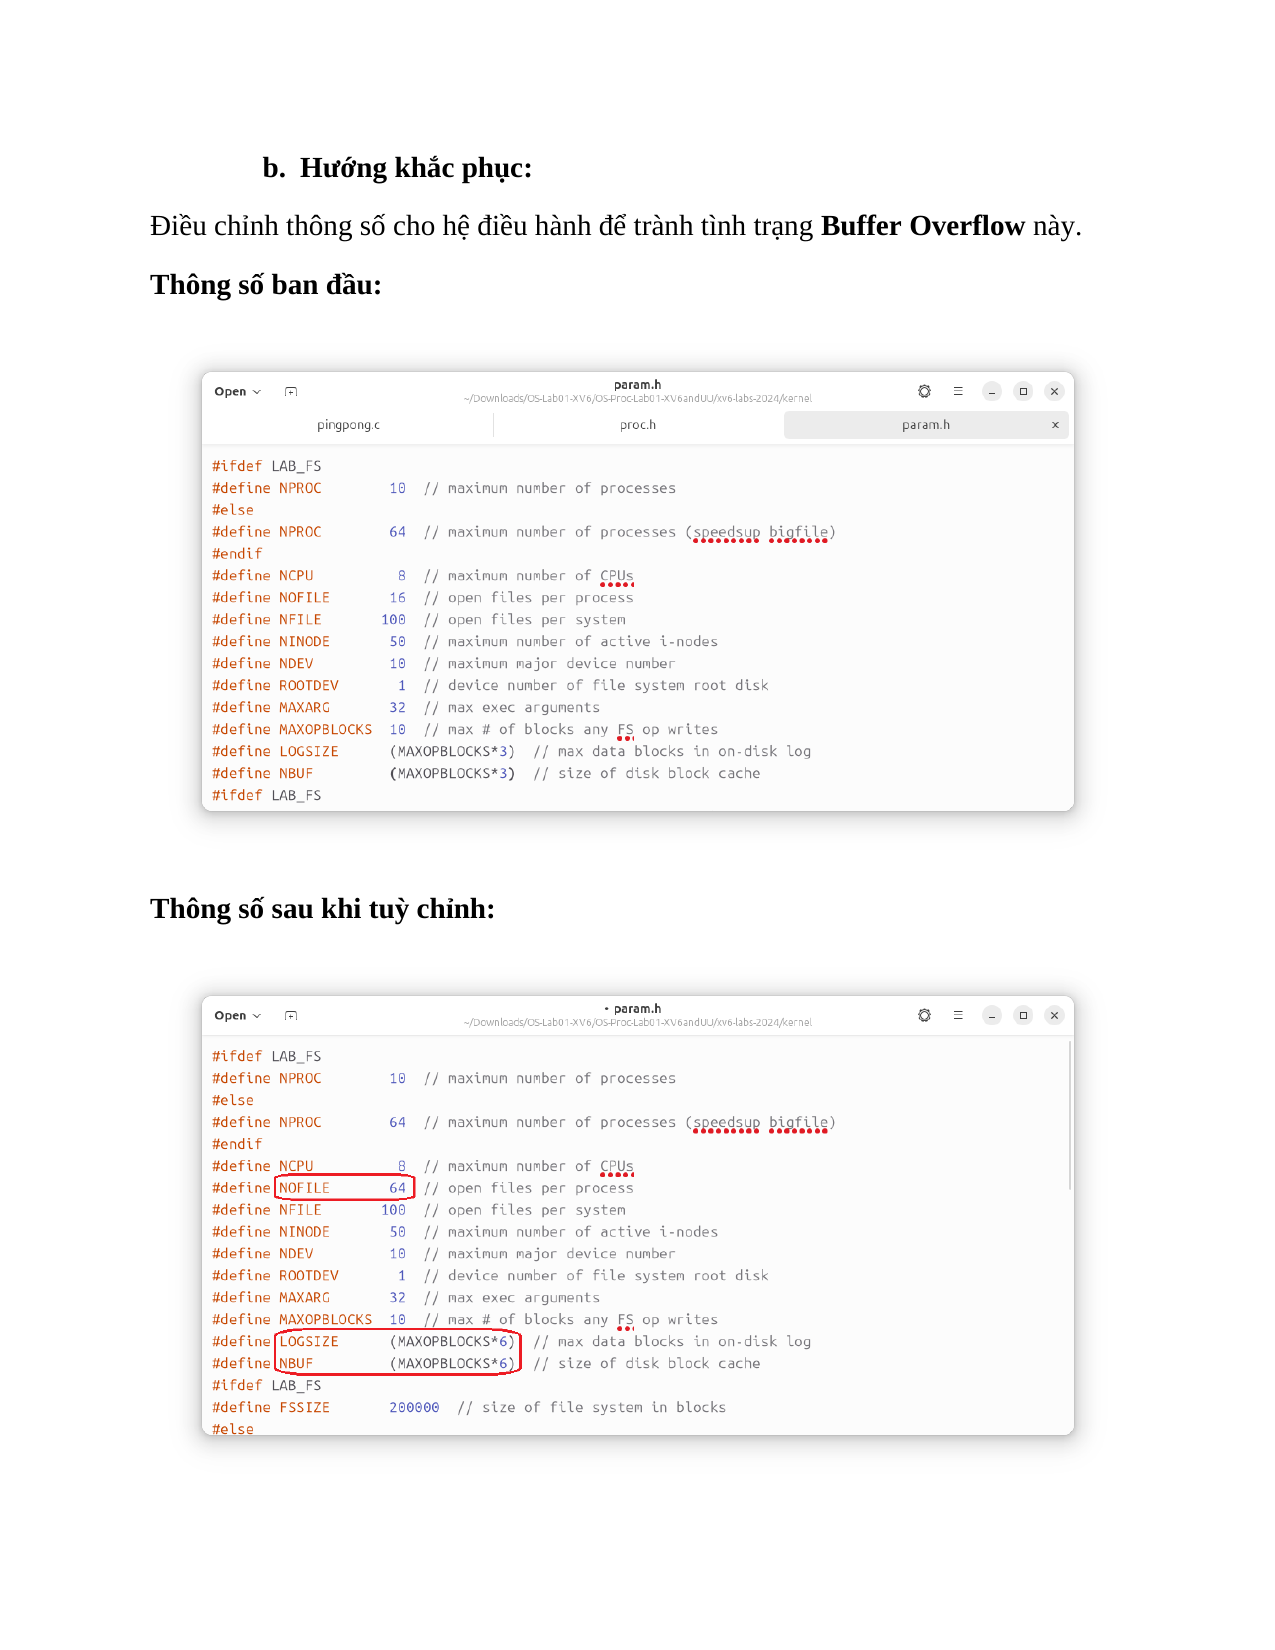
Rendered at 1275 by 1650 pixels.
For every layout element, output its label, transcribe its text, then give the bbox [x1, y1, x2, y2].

picture [150, 949, 1125, 1491]
text Điều chỉnh thông số cho hệ điều hành để trành tình trạng Buffer Overflow này. [150, 208, 1125, 242]
picture [150, 325, 1125, 867]
text Thông số ban đầu: [150, 267, 1125, 301]
list Hướng khắc phục: [262, 150, 1125, 183]
text Thông số sau khi tuỳ chỉnh: [150, 891, 1125, 924]
